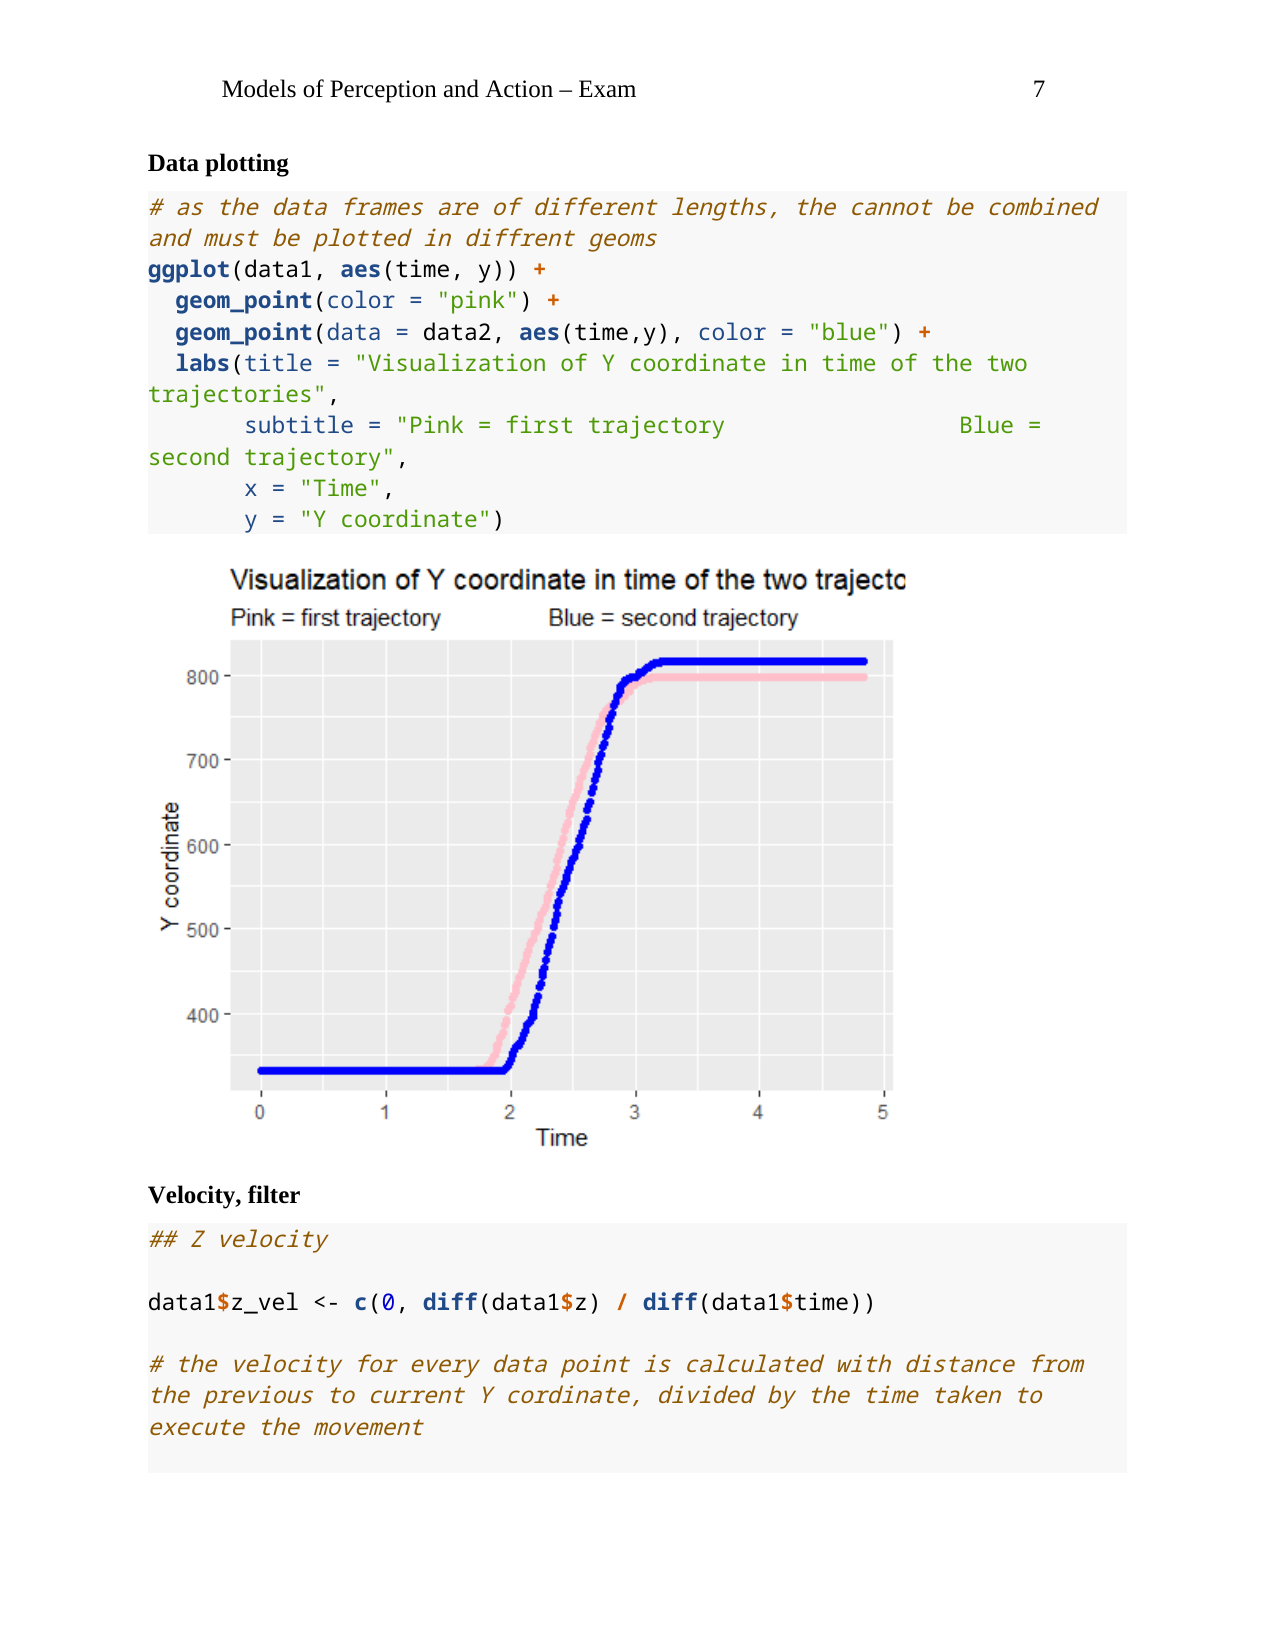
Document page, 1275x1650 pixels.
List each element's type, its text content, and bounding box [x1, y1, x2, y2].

subtitle Velocity, filter [148, 1180, 1127, 1209]
text # as the data frames are of different lengths, the cannot be combined and must be plotted in diffrent geoms ggplot(data1, aes(time, y)) + geom_point(color = "pink") + geom_point(data = data2, aes(time,y), color = "blue") + labs(title = "Visualization of Y coordinate in time of the two trajectories", subtitle = "Pink = first trajectory Blue = second trajectory", x = "Time", y = "Y coordinate") [148, 191, 1127, 534]
picture [147, 555, 906, 1162]
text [148, 1223, 1127, 1473]
subtitle Data plotting [148, 148, 1127, 176]
